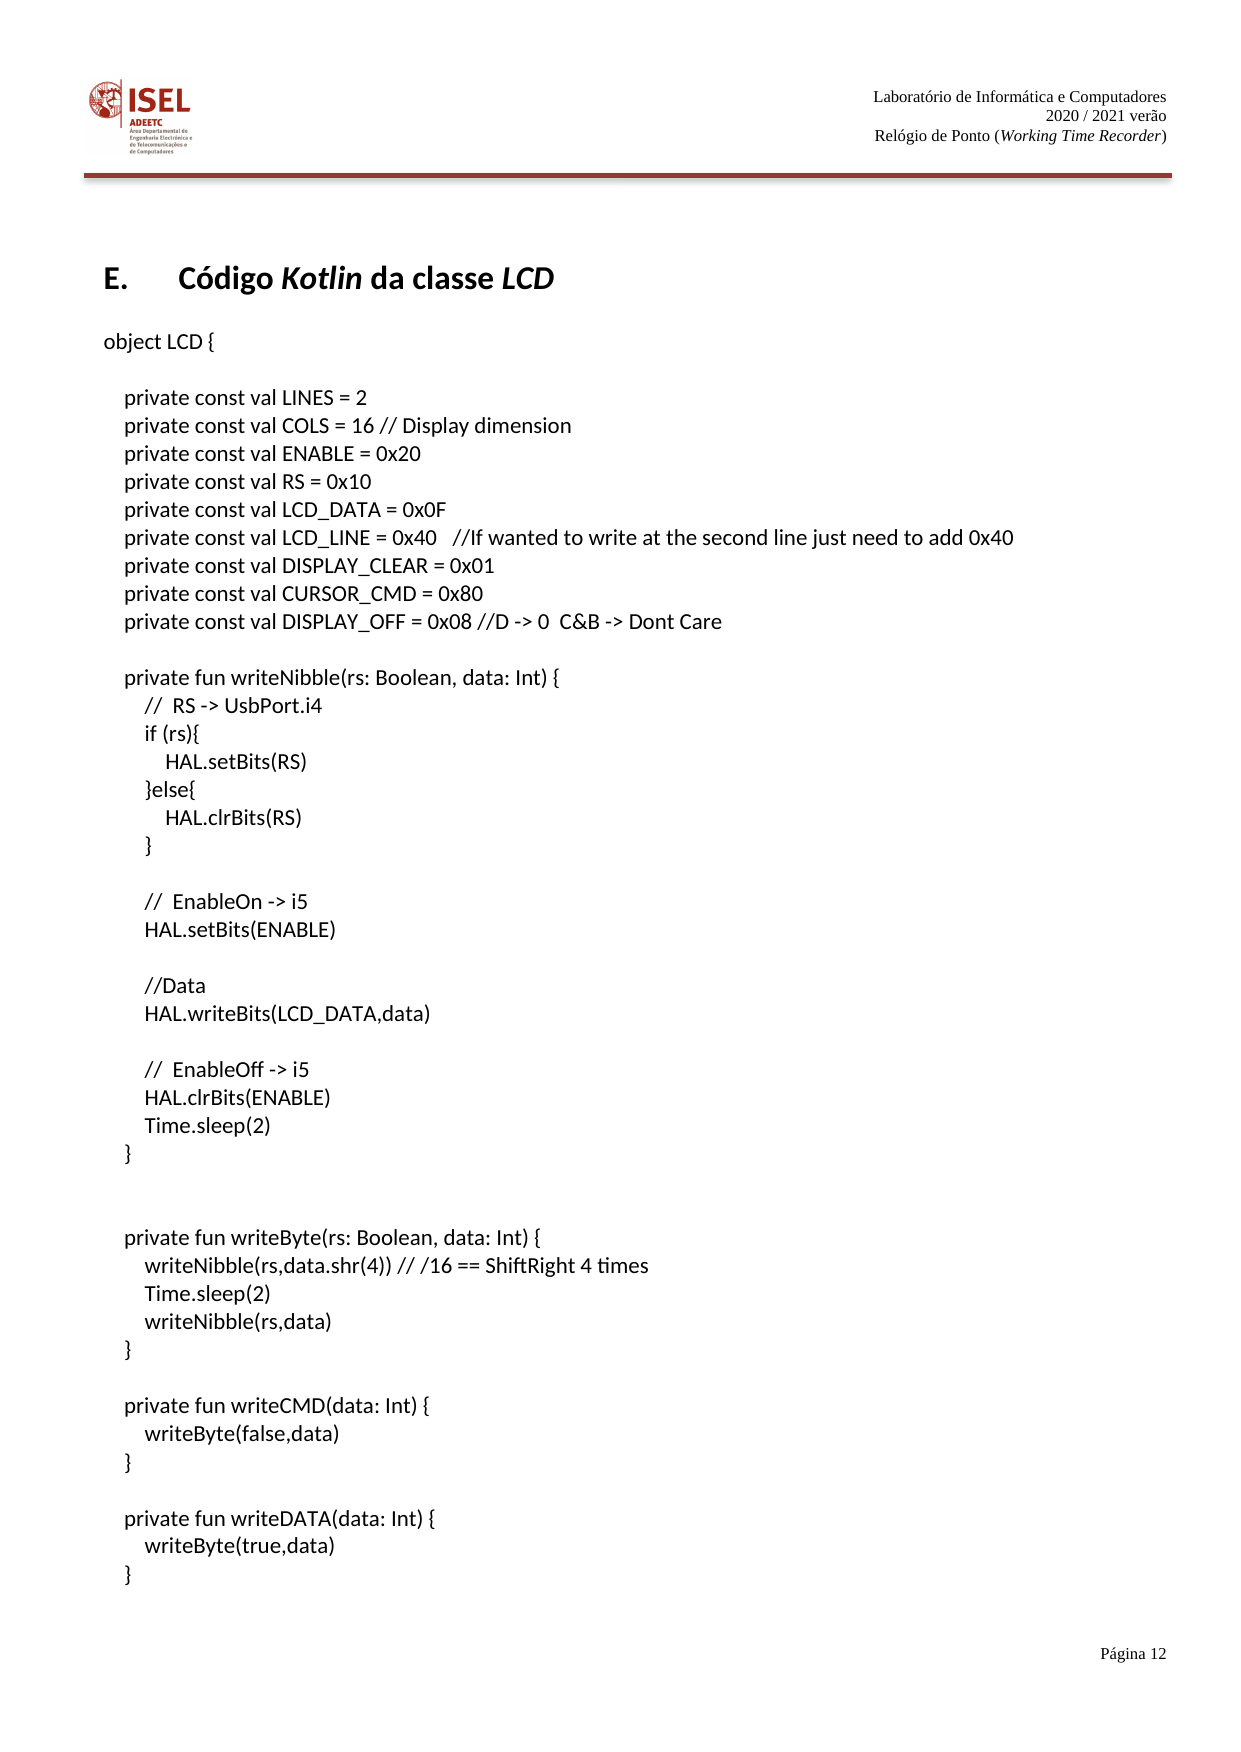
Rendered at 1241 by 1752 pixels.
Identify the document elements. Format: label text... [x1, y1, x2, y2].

text HAL.clrBits(RS) [103, 803, 1166, 831]
text private const val DISPLAY_OFF = 0x08 //D -> 0 C&B -> Dont Care [103, 607, 1166, 635]
text private fun writeNibble(rs: Boolean, data: Int) { [103, 663, 1166, 691]
text Código Kotlin da classe LCD [103, 257, 1166, 297]
text writeByte(false,data) [103, 1419, 1166, 1448]
text private const val COLS = 16 // Display dimension [103, 411, 1166, 439]
text private fun writeDATA(data: Int) { [103, 1504, 1166, 1532]
text private const val DISPLAY_CLEAR = 0x01 [103, 551, 1166, 579]
text HAL.setBits(RS) [103, 747, 1166, 775]
text } [103, 1448, 1166, 1476]
text Time.sleep(2) [103, 1279, 1166, 1307]
text } [103, 1560, 1166, 1588]
text } [103, 831, 1166, 859]
text private const val ENABLE = 0x20 [103, 439, 1166, 467]
text HAL.clrBits(ENABLE) [103, 1083, 1166, 1111]
text // RS -> UsbPort.i4 [103, 691, 1166, 719]
text } [103, 1336, 1166, 1363]
text private const val RS = 0x10 [103, 467, 1166, 495]
text writeNibble(rs,data) [103, 1307, 1166, 1336]
text //Data [103, 971, 1166, 999]
text } [103, 1139, 1166, 1167]
text writeByte(true,data) [103, 1532, 1166, 1560]
text HAL.setBits(ENABLE) [103, 915, 1166, 943]
text Time.sleep(2) [103, 1111, 1166, 1139]
text // EnableOff -> i5 [103, 1055, 1166, 1083]
text object LCD { [103, 327, 1166, 355]
text private const val LINES = 2 [103, 383, 1166, 411]
text private fun writeCMD(data: Int) { [103, 1392, 1166, 1419]
text writeNibble(rs,data.shr(4)) // /16 == ShiftRight 4 times [103, 1251, 1166, 1279]
text private const val LCD_DATA = 0x0F [103, 495, 1166, 523]
text HAL.writeBits(LCD_DATA,data) [103, 999, 1166, 1027]
text // EnableOn -> i5 [103, 887, 1166, 915]
text }else{ [103, 775, 1166, 803]
text private fun writeByte(rs: Boolean, data: Int) { [103, 1223, 1166, 1251]
text if (rs){ [103, 719, 1166, 747]
text private const val CURSOR_CMD = 0x80 [103, 579, 1166, 607]
text private const val LCD_LINE = 0x40 //If wanted to write at the second line just need to add 0x40 [103, 523, 1166, 551]
